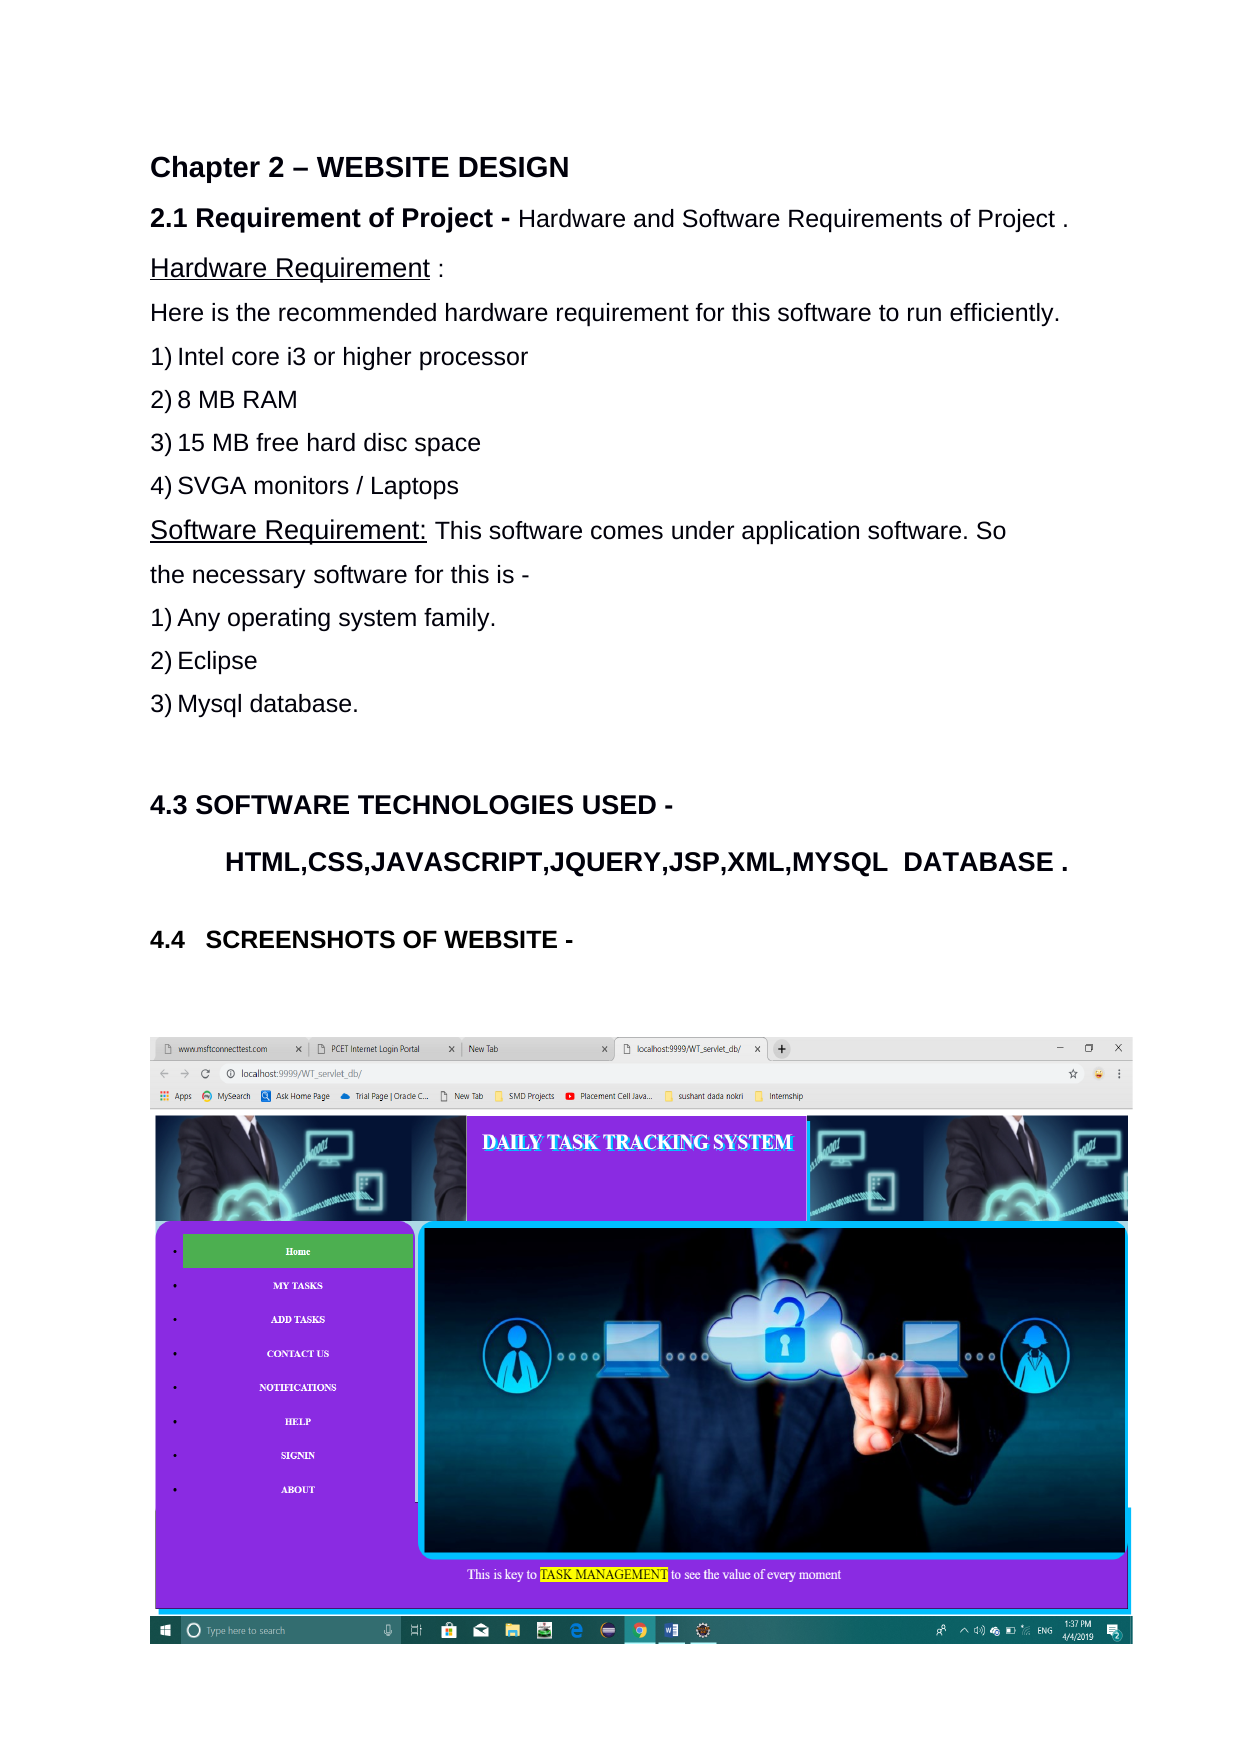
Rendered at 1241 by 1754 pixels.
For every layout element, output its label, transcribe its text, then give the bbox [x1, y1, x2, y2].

picture [150, 1037, 1133, 1644]
list Eclipse [150, 646, 1090, 675]
list SVGA monitors / Laptops [150, 471, 1090, 499]
text Chapter 2 – WEBSITE DESIGN [150, 150, 1090, 183]
list 8 MB RAM [150, 384, 1090, 413]
list Mysql database. [150, 689, 1090, 718]
list Any operating system family. [150, 603, 1090, 632]
list Intel core i3 or higher processor [150, 341, 1090, 370]
list 15 MB free hard disc space [150, 428, 1090, 456]
text Software Requirement: This software comes under application software. So the necessary software for this is - [150, 514, 1032, 589]
text Here is the recommended hardware requirement for this software to run efficiently. [150, 298, 1090, 327]
text 4.4 SCREENSHOTS OF WEBSITE - [150, 932, 1090, 953]
text Hardware Requirement : [150, 252, 1090, 283]
text 4.3 SOFTWARE TECHNOLOGIES USED - [150, 789, 1090, 820]
text HTML,CSS,JAVASCRIPT,JQUERY,JSP,XML,MYSQL DATABASE . [150, 846, 1090, 877]
text 2.1 Requirement of Project - Hardware and Software Requirements of Project . [150, 200, 1090, 234]
